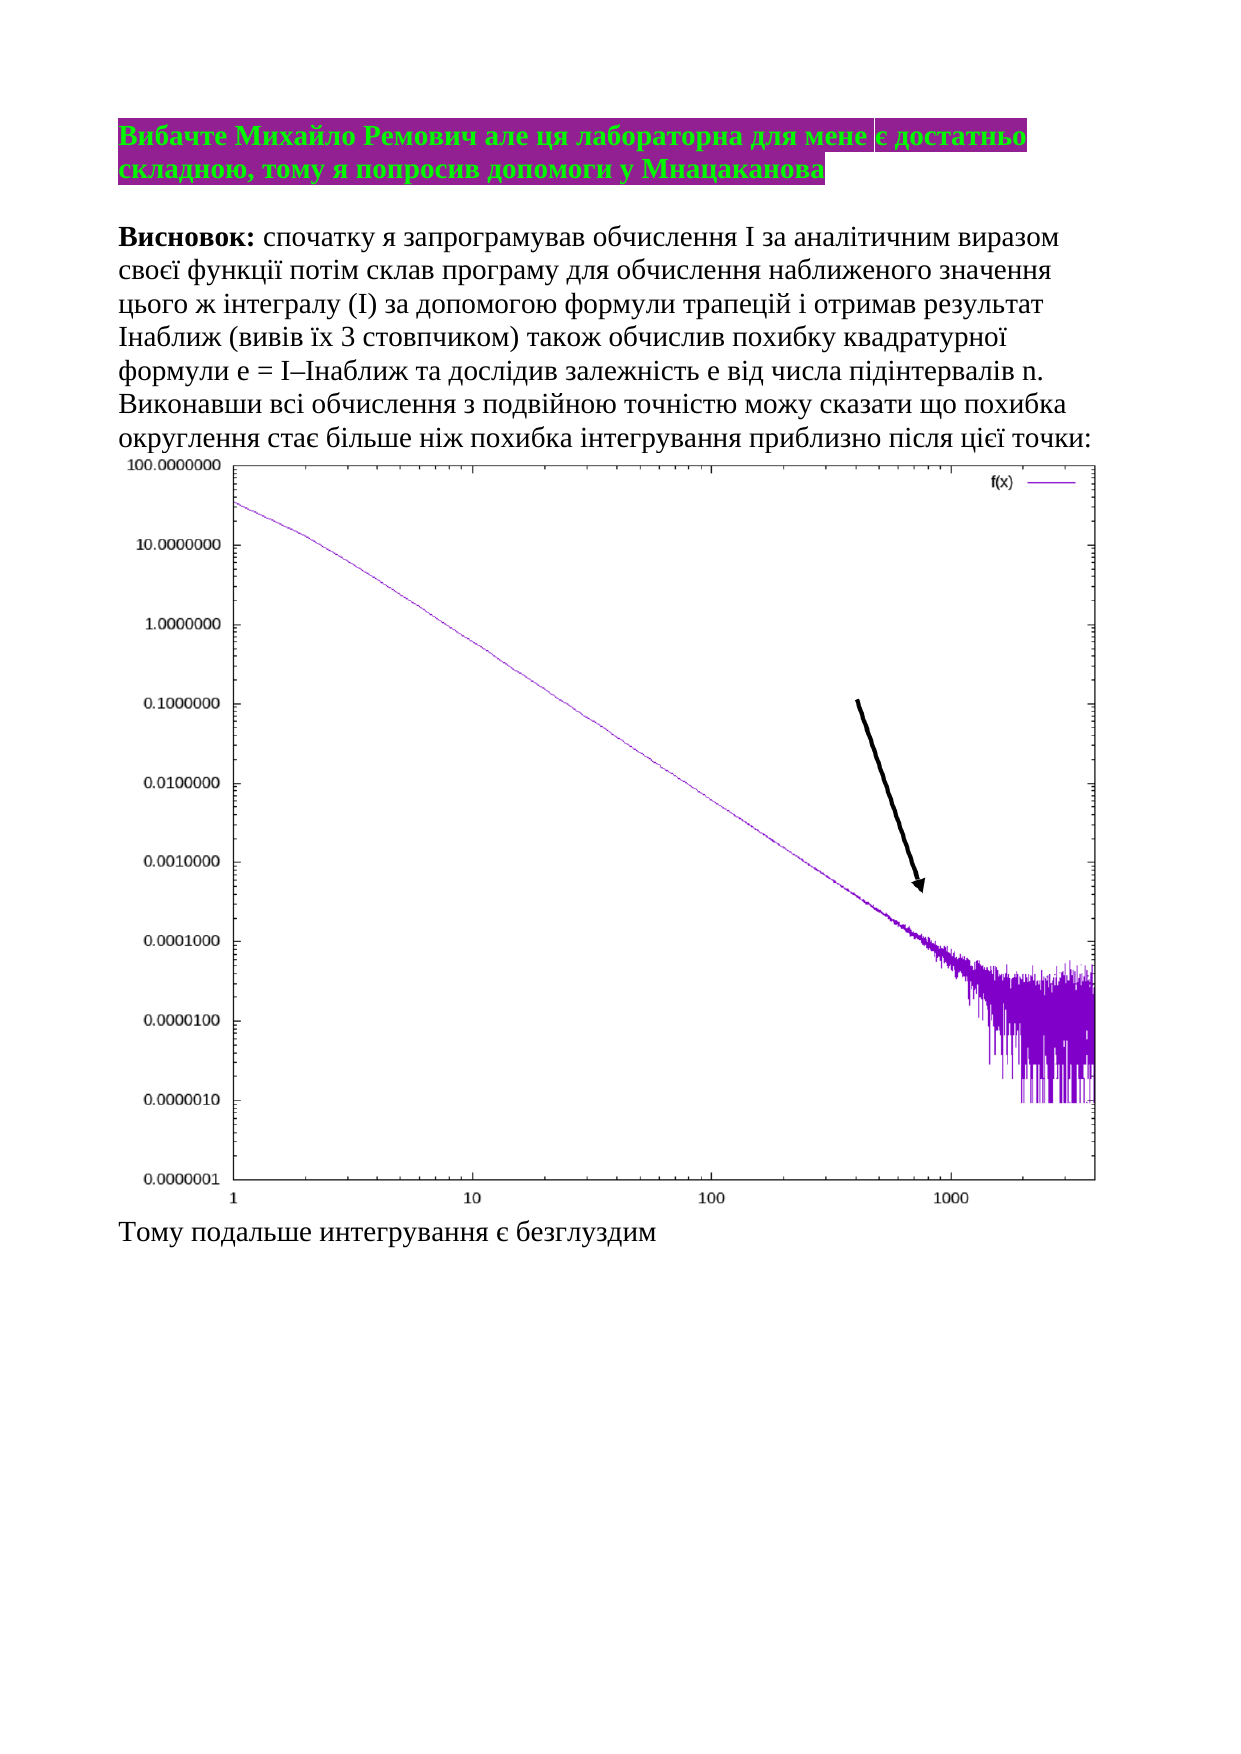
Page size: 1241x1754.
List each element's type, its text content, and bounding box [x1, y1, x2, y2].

text Виконавши всі обчислення з подвійною точністю можу сказати що похибка округлення стає більше ніж похибка інтегрування приблизно після цієї точки: [118, 386, 1122, 453]
text Вибачте Михайло Ремович але ця лабораторна для мене є достатньо складною, тому я попросив допомоги у Мнацаканова [825, 118, 1122, 185]
picture [118, 453, 1114, 1215]
text Висновок: спочатку я запрограмував обчислення I за аналітичним виразом своєї функції потім склав програму для обчислення наближеного значення цього ж інтегралу (І) за допомогою формули трапецій і отримав результат Iнаближ (вивів їх 3 стовпчиком) також обчислив похибку квадратурної формули e = I–Iнаближ та дослідив залежність e від числа підінтервалів n. [118, 219, 1122, 386]
text Тому подальше интегрування є безглуздим [118, 1214, 1122, 1248]
